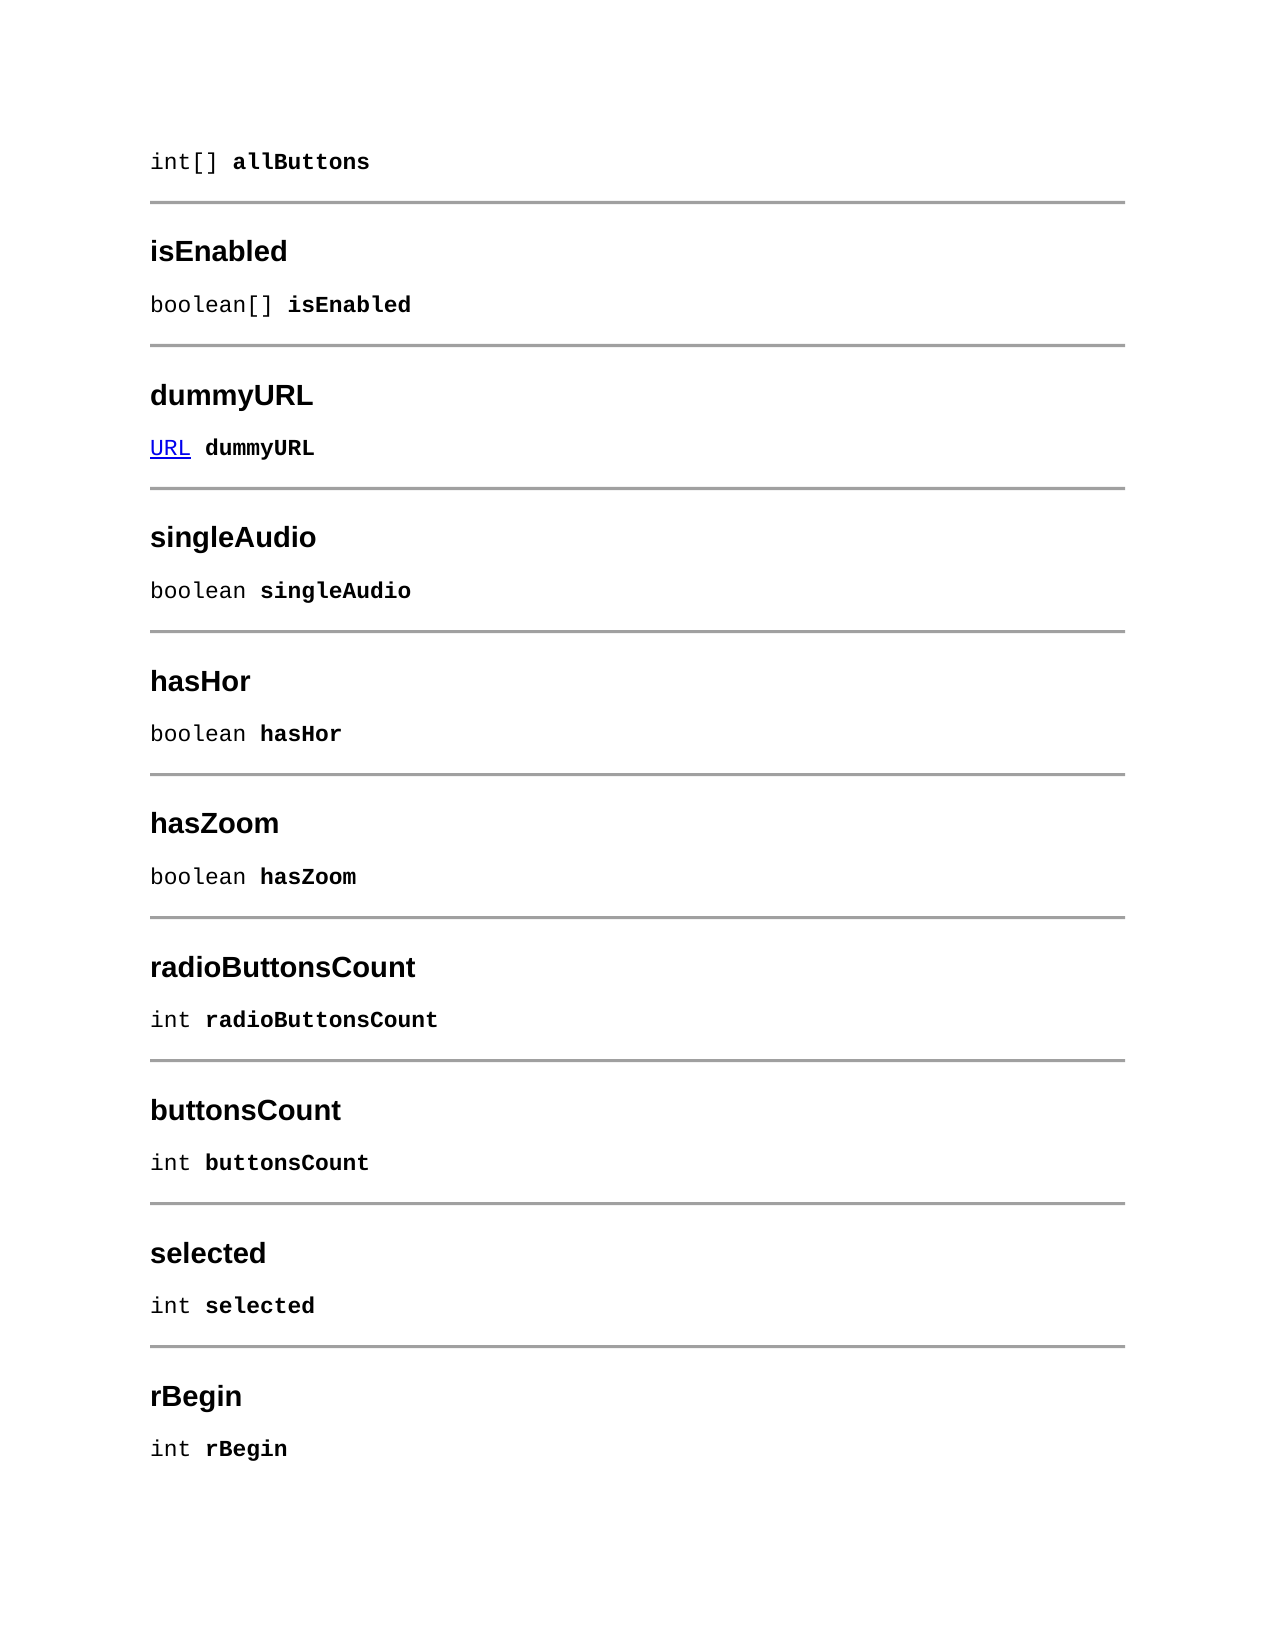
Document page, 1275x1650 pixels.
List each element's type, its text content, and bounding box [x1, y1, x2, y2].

text URL dummyURL [150, 436, 1125, 462]
subtitle rBegin [150, 1349, 1125, 1412]
text int buttonsCount [150, 1151, 1125, 1177]
subtitle isEnabled [150, 205, 1125, 268]
text boolean hasHor [150, 722, 1125, 748]
subtitle hasZoom [150, 777, 1125, 840]
text boolean[] isEnabled [150, 293, 1125, 319]
subtitle selected [150, 1206, 1125, 1269]
subtitle dummyURL [150, 348, 1125, 411]
text boolean singleAudio [150, 579, 1125, 605]
text boolean hasZoom [150, 865, 1125, 891]
subtitle singleAudio [150, 491, 1125, 554]
subtitle radioButtonsCount [150, 920, 1125, 983]
subtitle buttonsCount [150, 1063, 1125, 1126]
text int[] allButtons [150, 150, 1125, 176]
subtitle hasHor [150, 634, 1125, 697]
text int radioButtonsCount [150, 1008, 1125, 1034]
text int selected [150, 1294, 1125, 1320]
text int rBegin [150, 1437, 1125, 1463]
